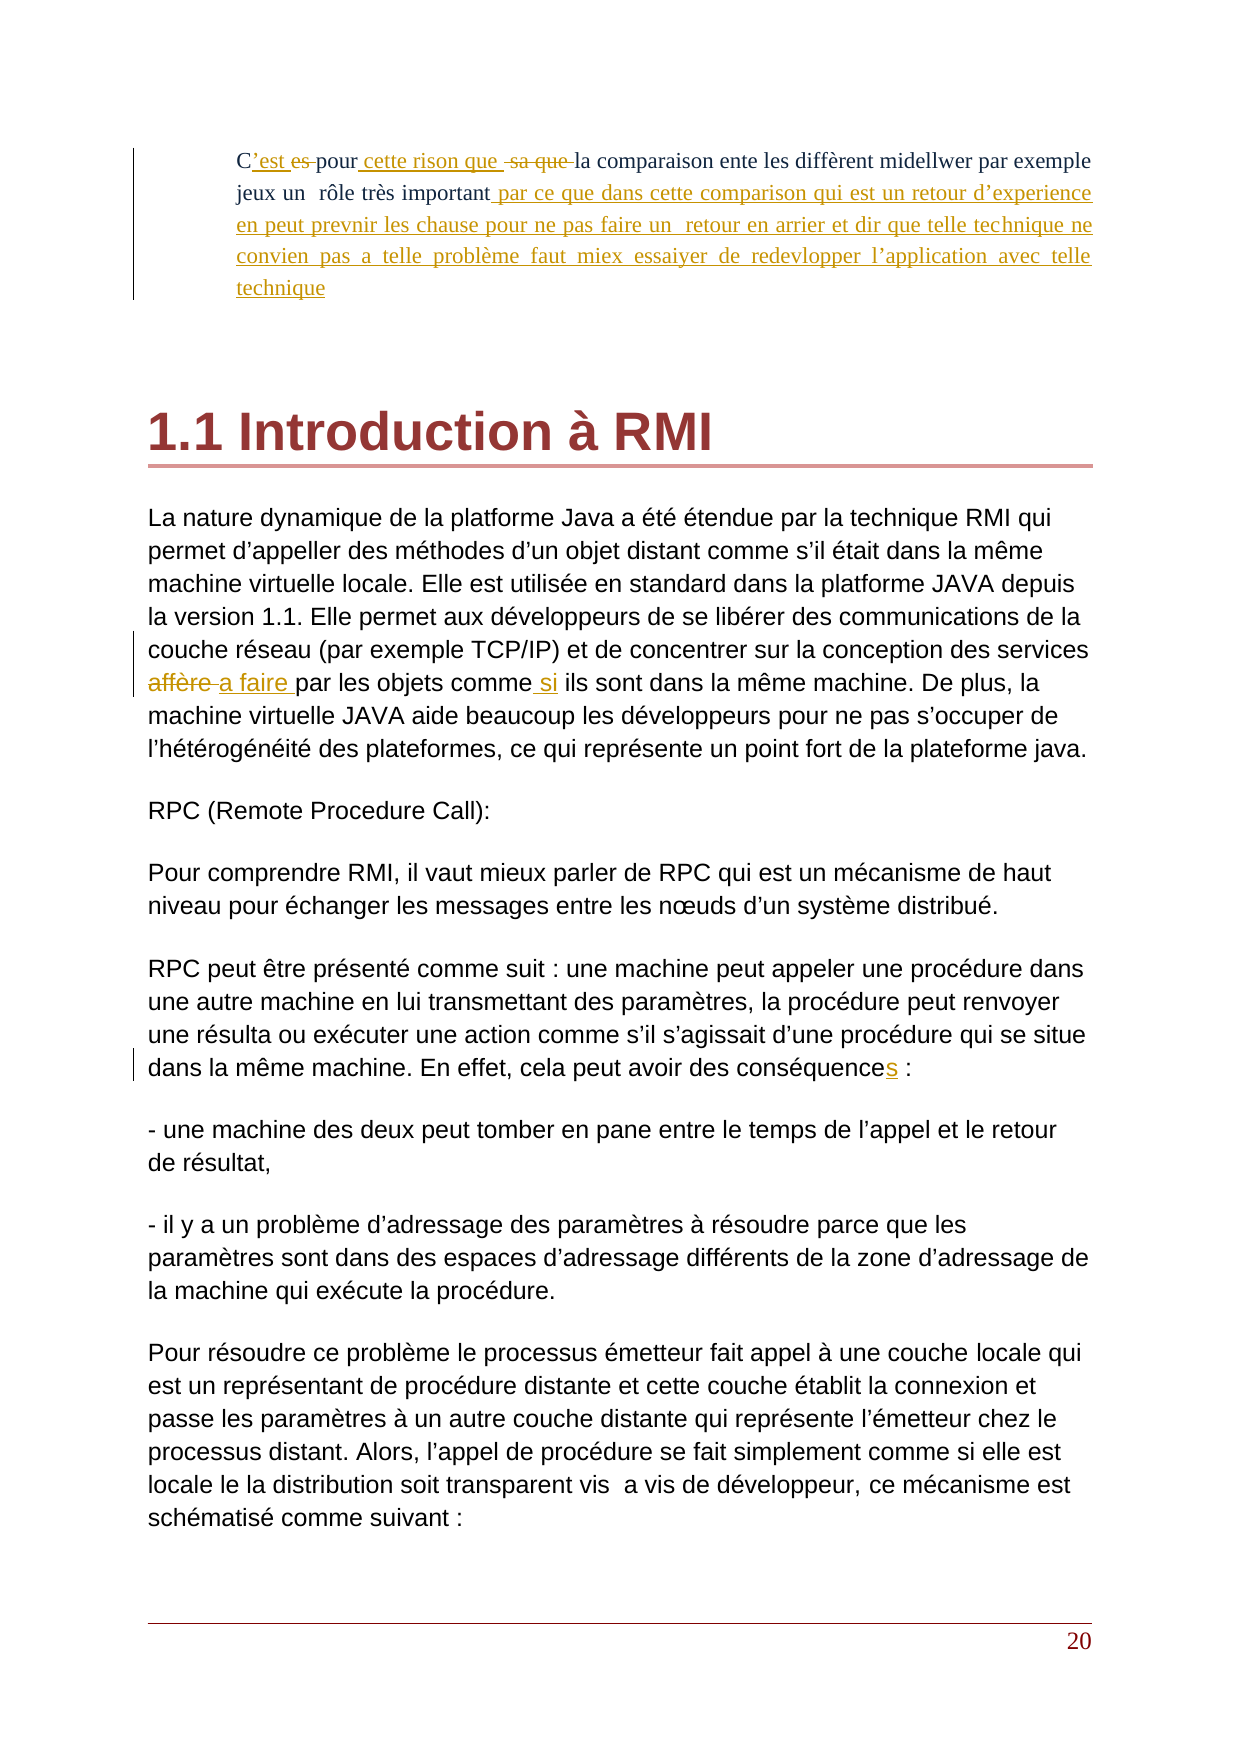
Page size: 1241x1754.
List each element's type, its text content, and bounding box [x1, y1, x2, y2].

text La nature dynamique de la platforme Java a été étendue par la technique RMI qui permet d’appeller des méthodes d’un objet distant comme s’il était dans la même machine virtuelle locale. Elle est utilisée en standard dans la platforme JAVA depuis la version 1.1. Elle permet aux développeurs de se libérer des communications de la couche réseau (par exemple TCP/IP) et de concentrer sur la conception des services par les objets comme ils sont dans la même machine. De plus, la machine virtuelle JAVA aide beaucoup les développeurs pour ne pas s’occuper de l’hétérogénéité des plateformes, ce qui représente un point fort de la plateforme java. [148, 503, 1093, 763]
text RPC peut être présenté comme suit : une machine peut appeler une procédure dans une autre machine en lui transmettant des paramètres, la procédure peut renvoyer une résulta ou exécuter une action comme s’il s’agissait d’une procédure qui se situe dans la même machine. En effet, cela peut avoir des conséquence : [148, 953, 1093, 1081]
text Cpourla comparaison ente les diffèrent midellwer par exemple jeux un rôle très important [236, 148, 1093, 234]
text Pour résoudre ce problème le processus émetteur fait appel à une couche locale qui est un représentant de procédure distante et cette couche établit la connexion et passe les paramètres à un autre couche distante qui représente l’émetteur chez le processus distant. Alors, l’appel de procédure se fait simplement comme si elle est locale le la distribution soit transparent vis a vis de développeur, ce mécanisme est schématisé comme suivant : [148, 1338, 1093, 1532]
text - il y a un problème d’adressage des paramètres à résoudre parce que les paramètres sont dans des espaces d’adressage différents de la zone d’adressage de la machine qui exécute la procédure. [148, 1210, 1093, 1305]
text - une machine des deux peut tomber en pane entre le temps de l’appel et le retour de résultat, [148, 1115, 1093, 1177]
text Pour comprendre RMI, il vaut mieux parler de RPC qui est un mécanisme de haut niveau pour échanger les messages entre les nœuds d’un système distribué. [148, 858, 1093, 920]
text Cpourla comparaison ente les diffèrent midellwer par exemple jeux un rôle très important [236, 235, 1093, 300]
text RPC (Remote Procedure Call): [148, 796, 1093, 825]
text 1.1 Introduction à RMI [148, 399, 1093, 464]
